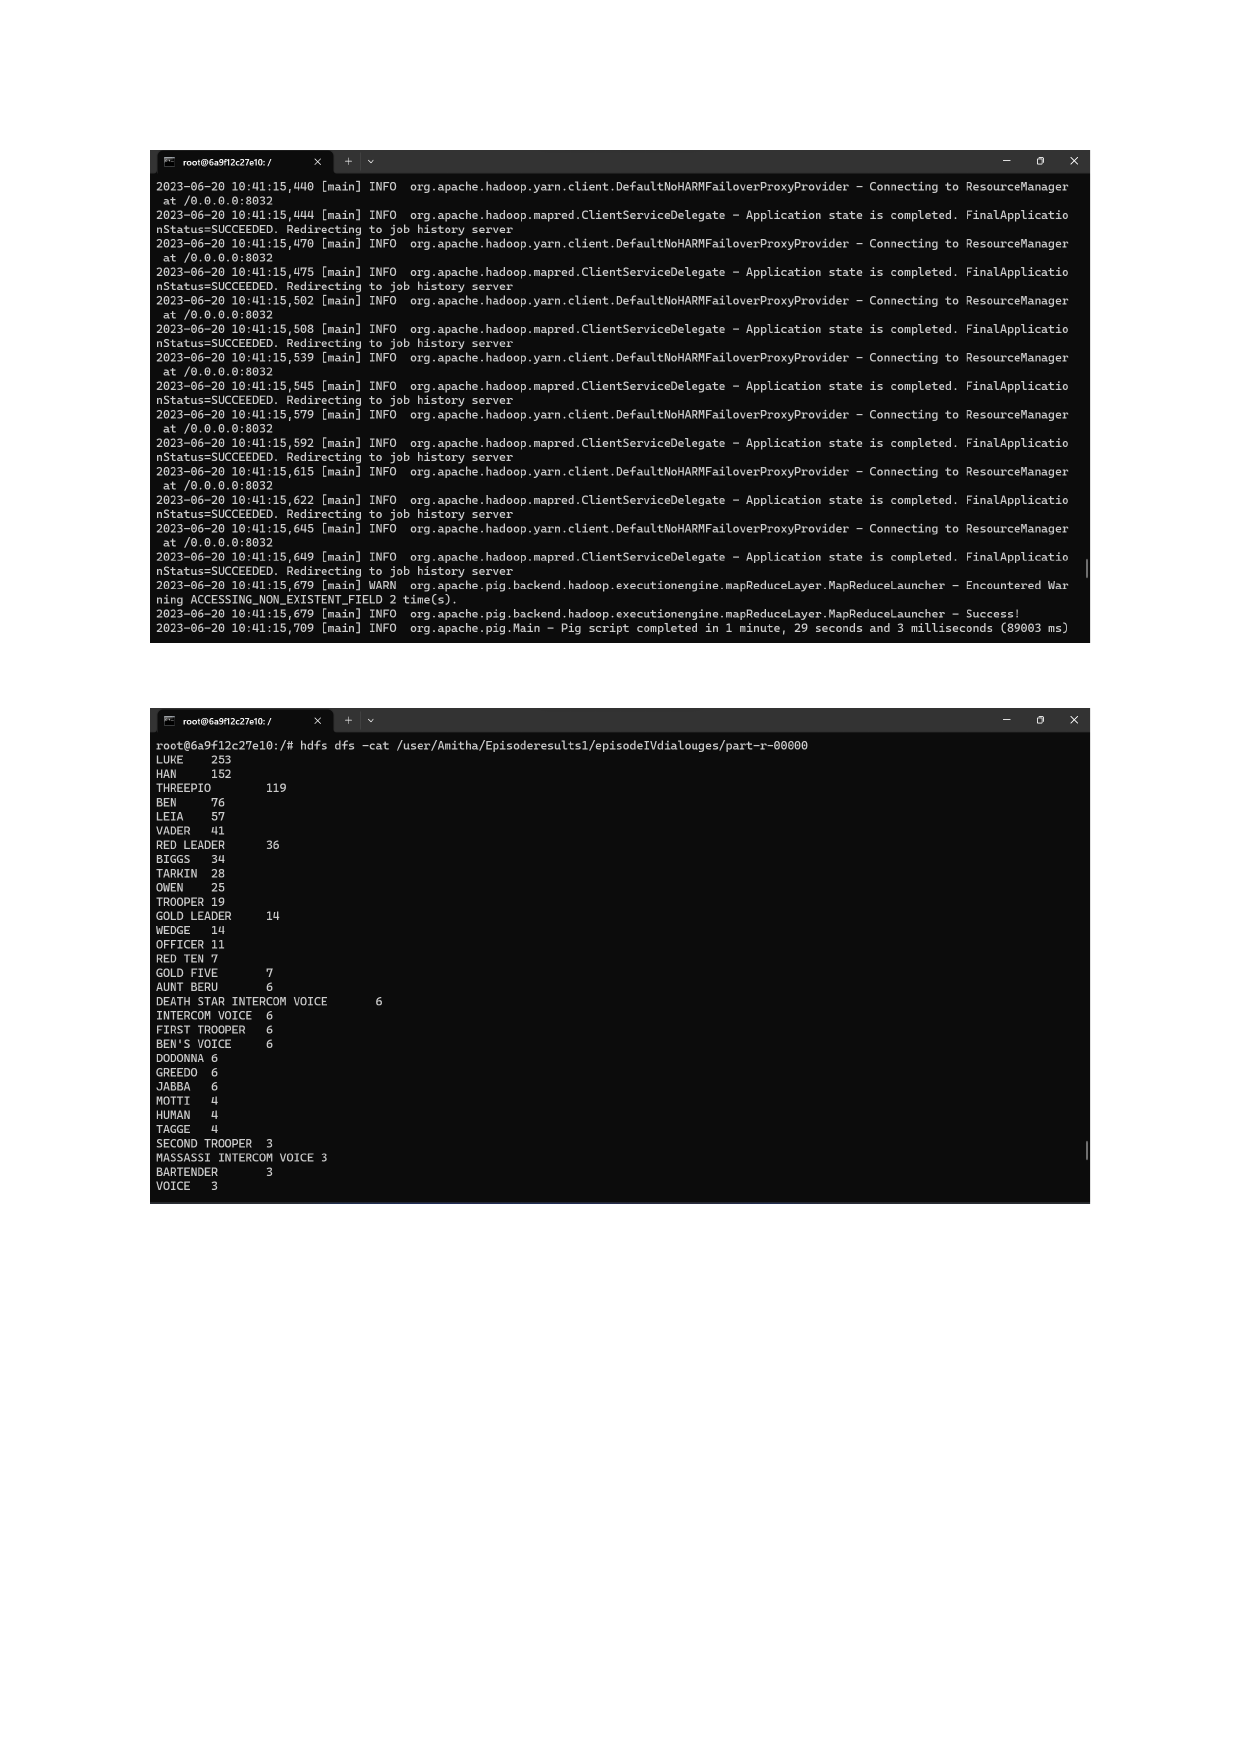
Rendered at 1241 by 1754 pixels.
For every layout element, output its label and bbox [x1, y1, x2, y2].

picture [150, 708, 1091, 1204]
picture [150, 150, 1091, 643]
